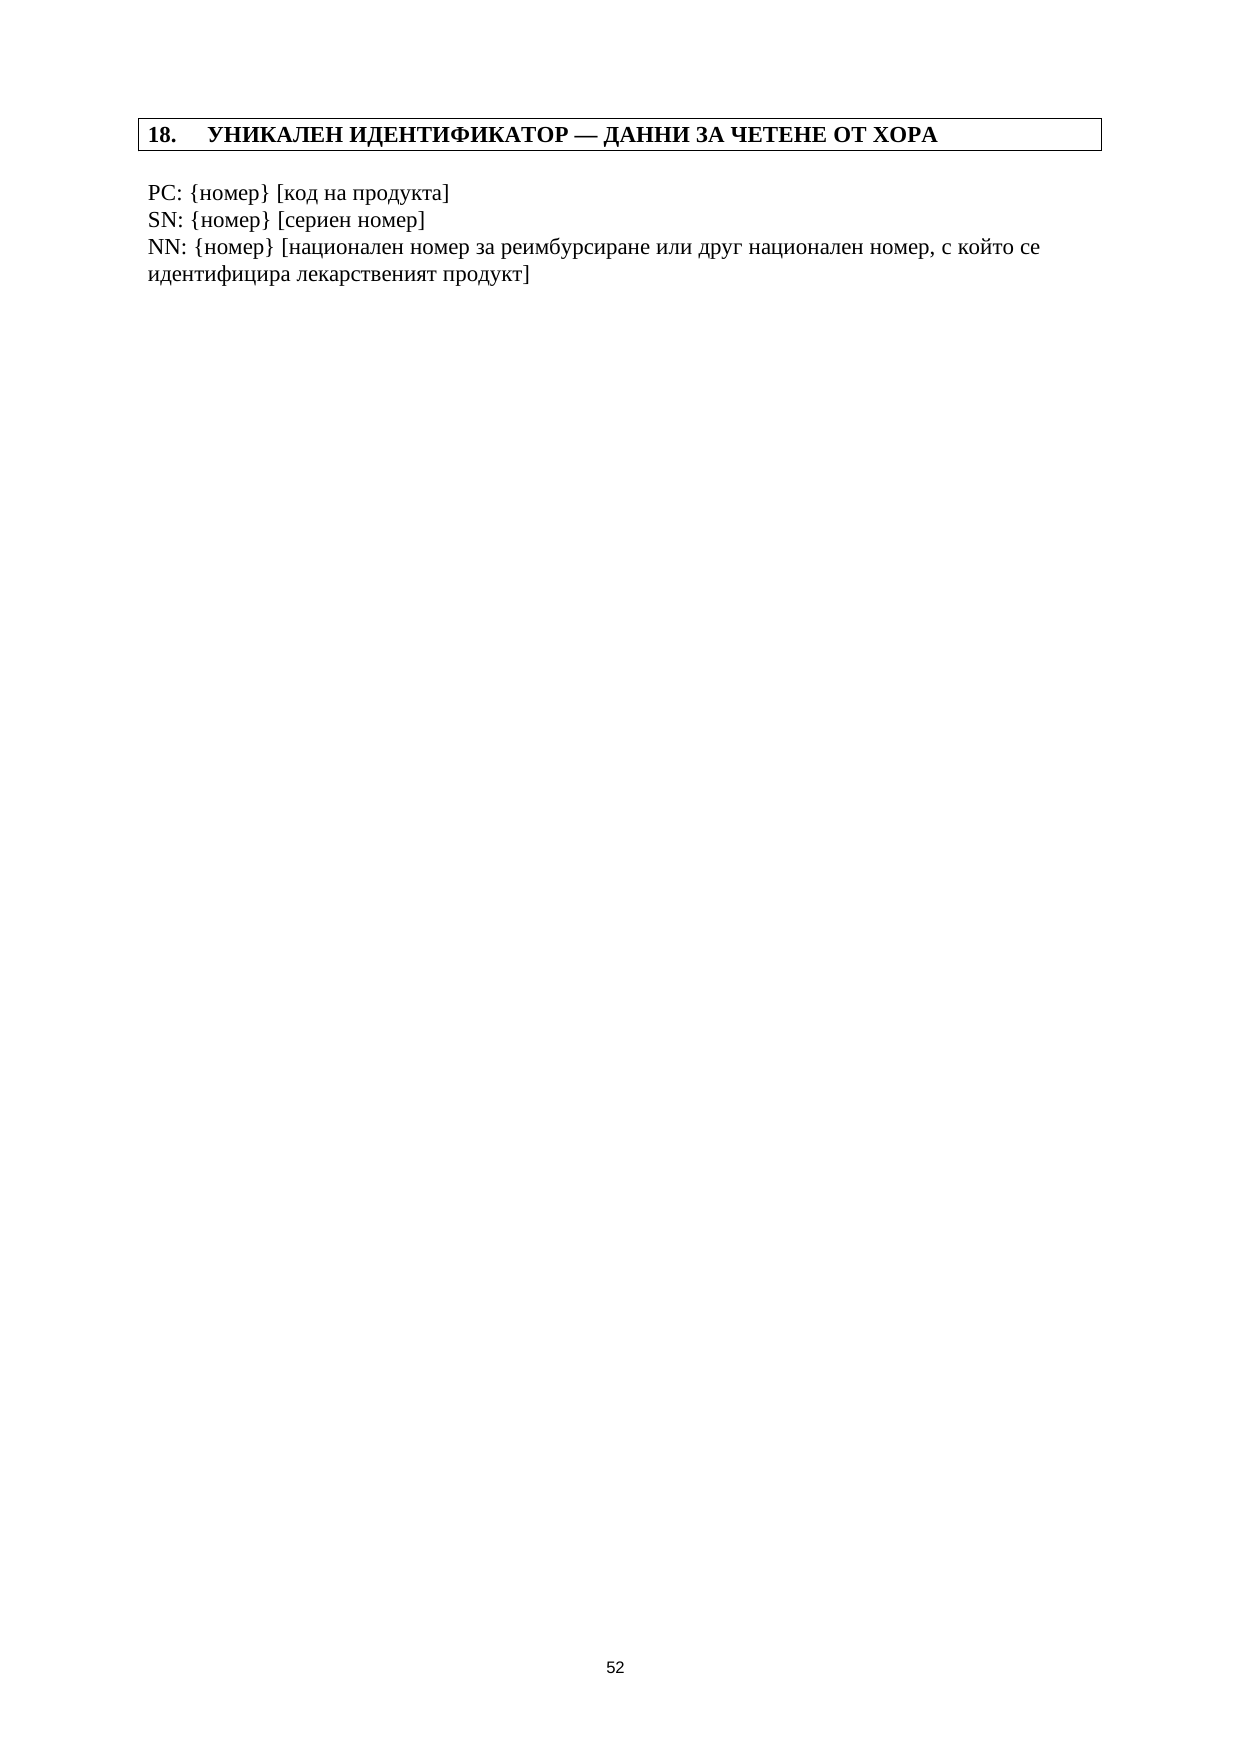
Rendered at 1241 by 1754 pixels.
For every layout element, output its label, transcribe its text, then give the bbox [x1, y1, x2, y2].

text NN: {номер} [национален номер за реимбурсиране или друг национален номер, с който се идентифицира лекарственият продукт] [148, 233, 1092, 287]
text PC: {номер} [код на продукта] [148, 178, 1092, 206]
text SN: {номер} [сериен номер] [148, 206, 1092, 233]
text 18. УНИКАЛЕН ИДЕНТИФИКАТОР — ДАННИ ЗА ЧЕТЕНЕ ОТ ХОРА [139, 119, 1101, 150]
